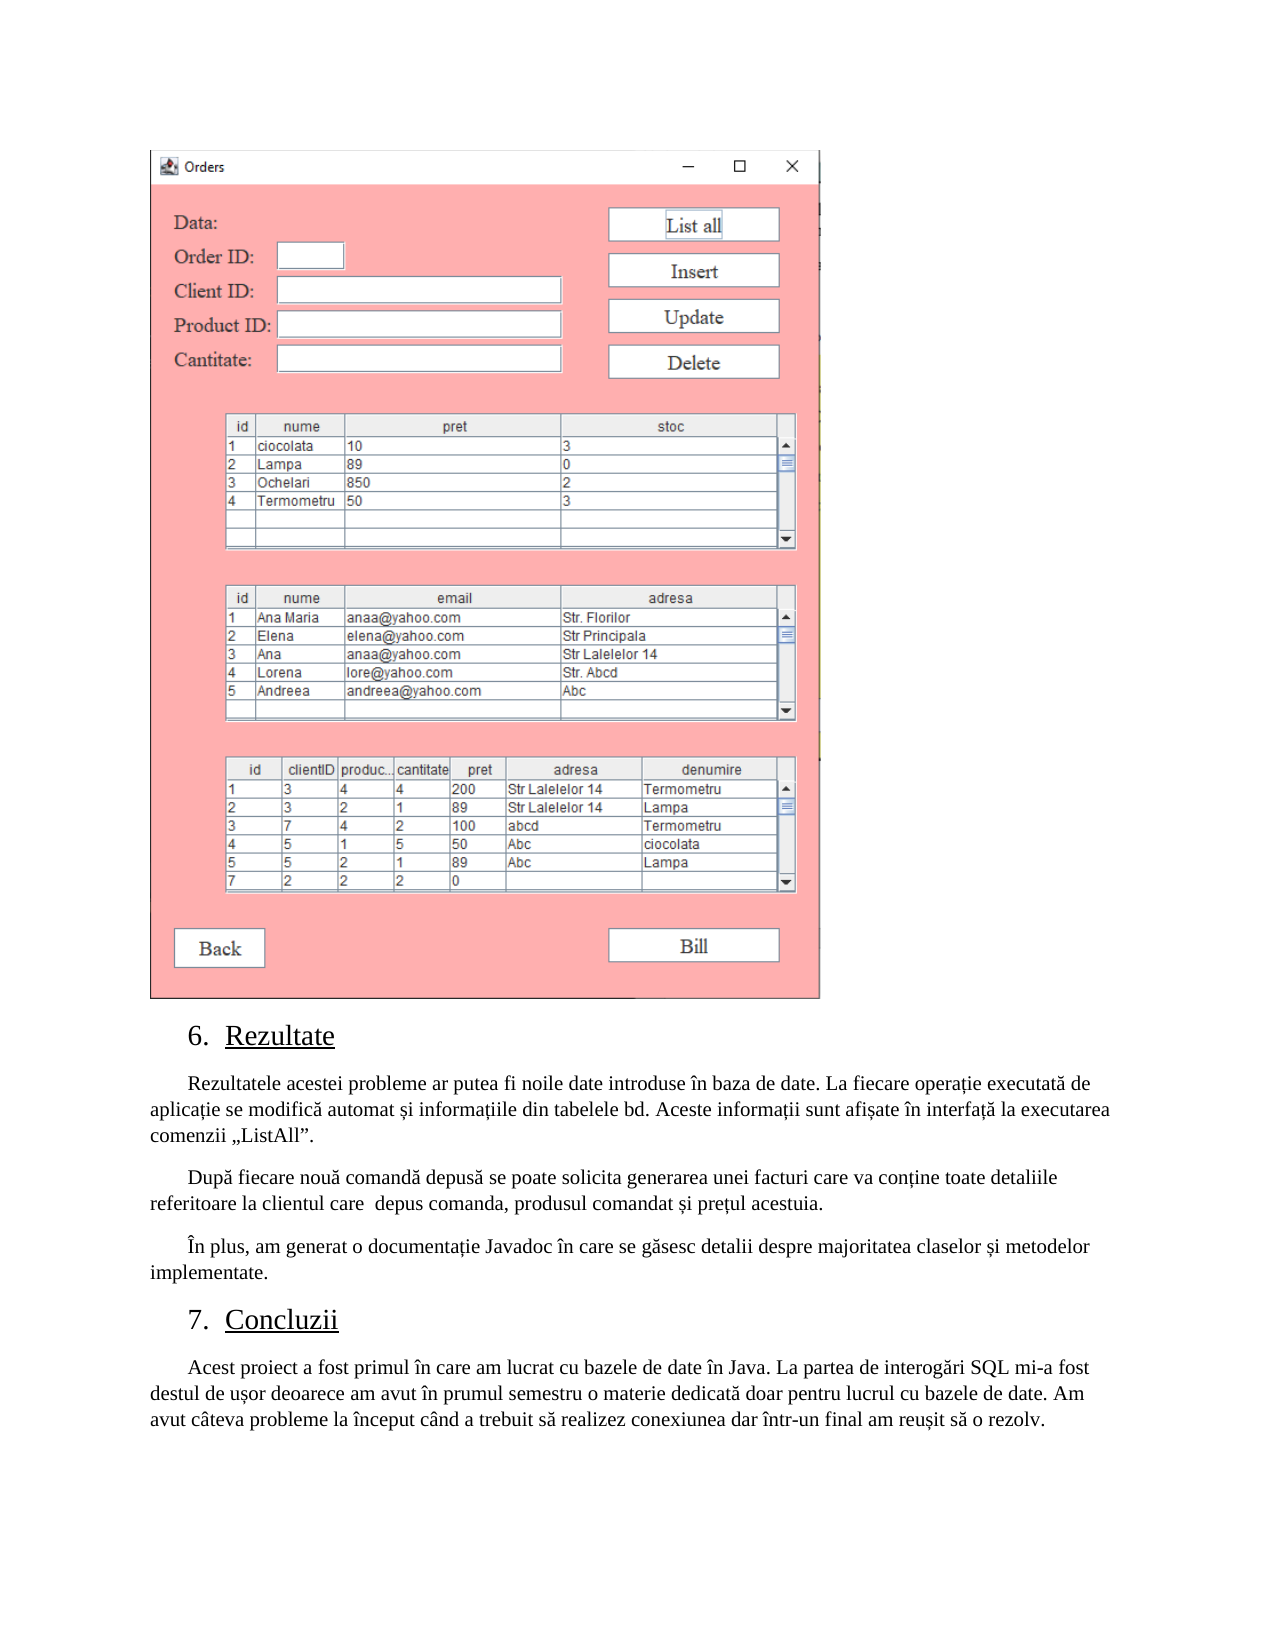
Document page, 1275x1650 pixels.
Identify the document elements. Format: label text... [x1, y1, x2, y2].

text După fiecare nouă comandă depusă se poate solicita generarea unei facturi care va conține toate detaliile referitoare la clientul care depus comanda, produsul comandat și prețul acestuia. [150, 1165, 1125, 1215]
list Rezultate [187, 1018, 1125, 1051]
text Rezultatele acestei probleme ar putea fi noile date introduse în baza de date. La fiecare operație executată de aplicație se modifică automat și informațiile din tabelele bd. Aceste informații sunt afișate în interfață la executarea comenzii „ListAll”. [150, 1071, 1125, 1147]
text În plus, am generat o documentație Javadoc în care se găsesc detalii despre majoritatea claselor și metodelor implementate. [150, 1234, 1125, 1284]
list Concluzii [187, 1302, 1125, 1336]
picture [150, 150, 821, 999]
text Acest proiect a fost primul în care am lucrat cu bazele de date în Java. La partea de interogări SQL mi-a fost destul de ușor deoarece am avut în prumul semestru o materie dedicată doar pentru lucrul cu bazele de date. Am avut câteva probleme la început când a trebuit să realizez conexiunea dar într-un final am reușit să o rezolv. [150, 1355, 1125, 1431]
